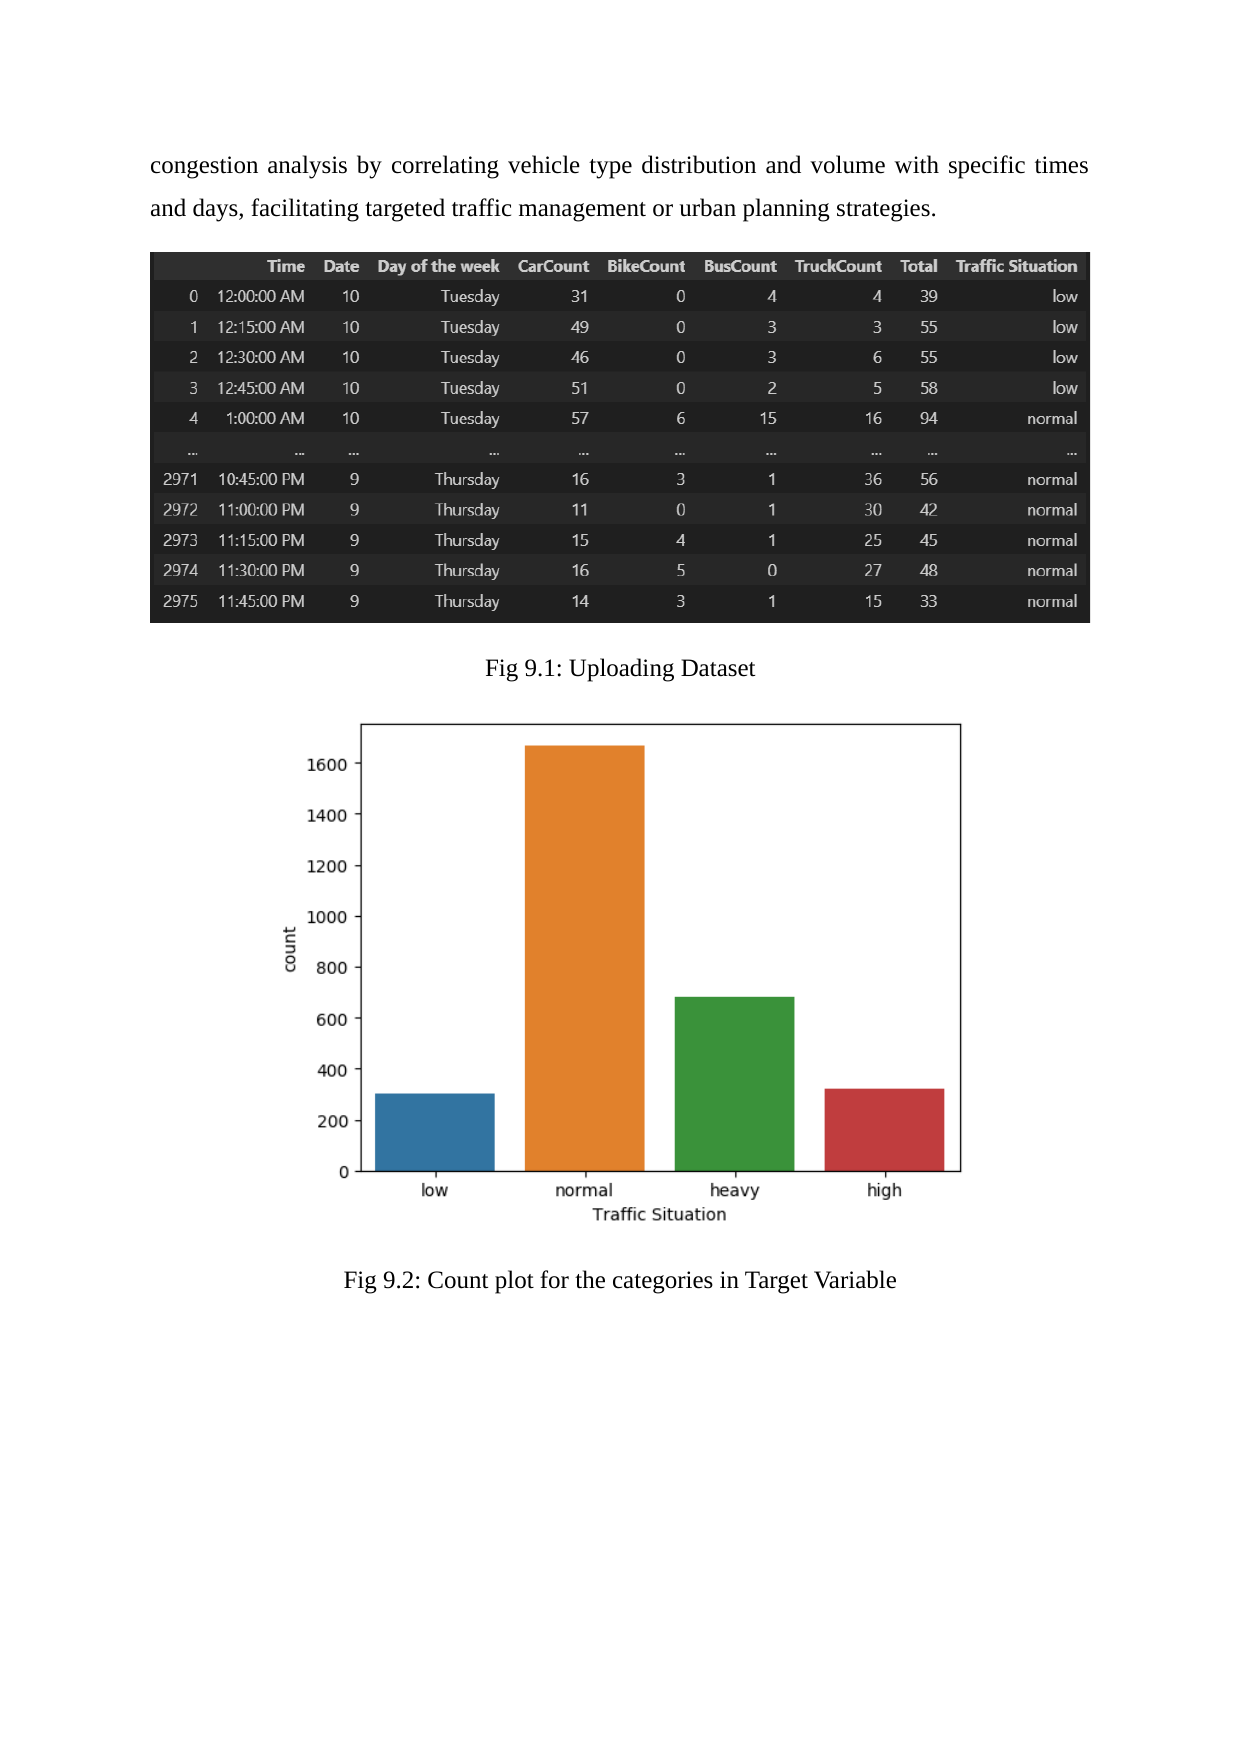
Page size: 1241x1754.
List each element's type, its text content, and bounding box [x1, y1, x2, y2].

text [150, 150, 1090, 222]
text Fig 9.1: Uploading Dataset [150, 653, 1090, 682]
text Fig 9.2: Count plot for the categories in Target Variable [150, 1265, 1090, 1294]
picture [270, 713, 970, 1235]
picture [150, 252, 1091, 623]
